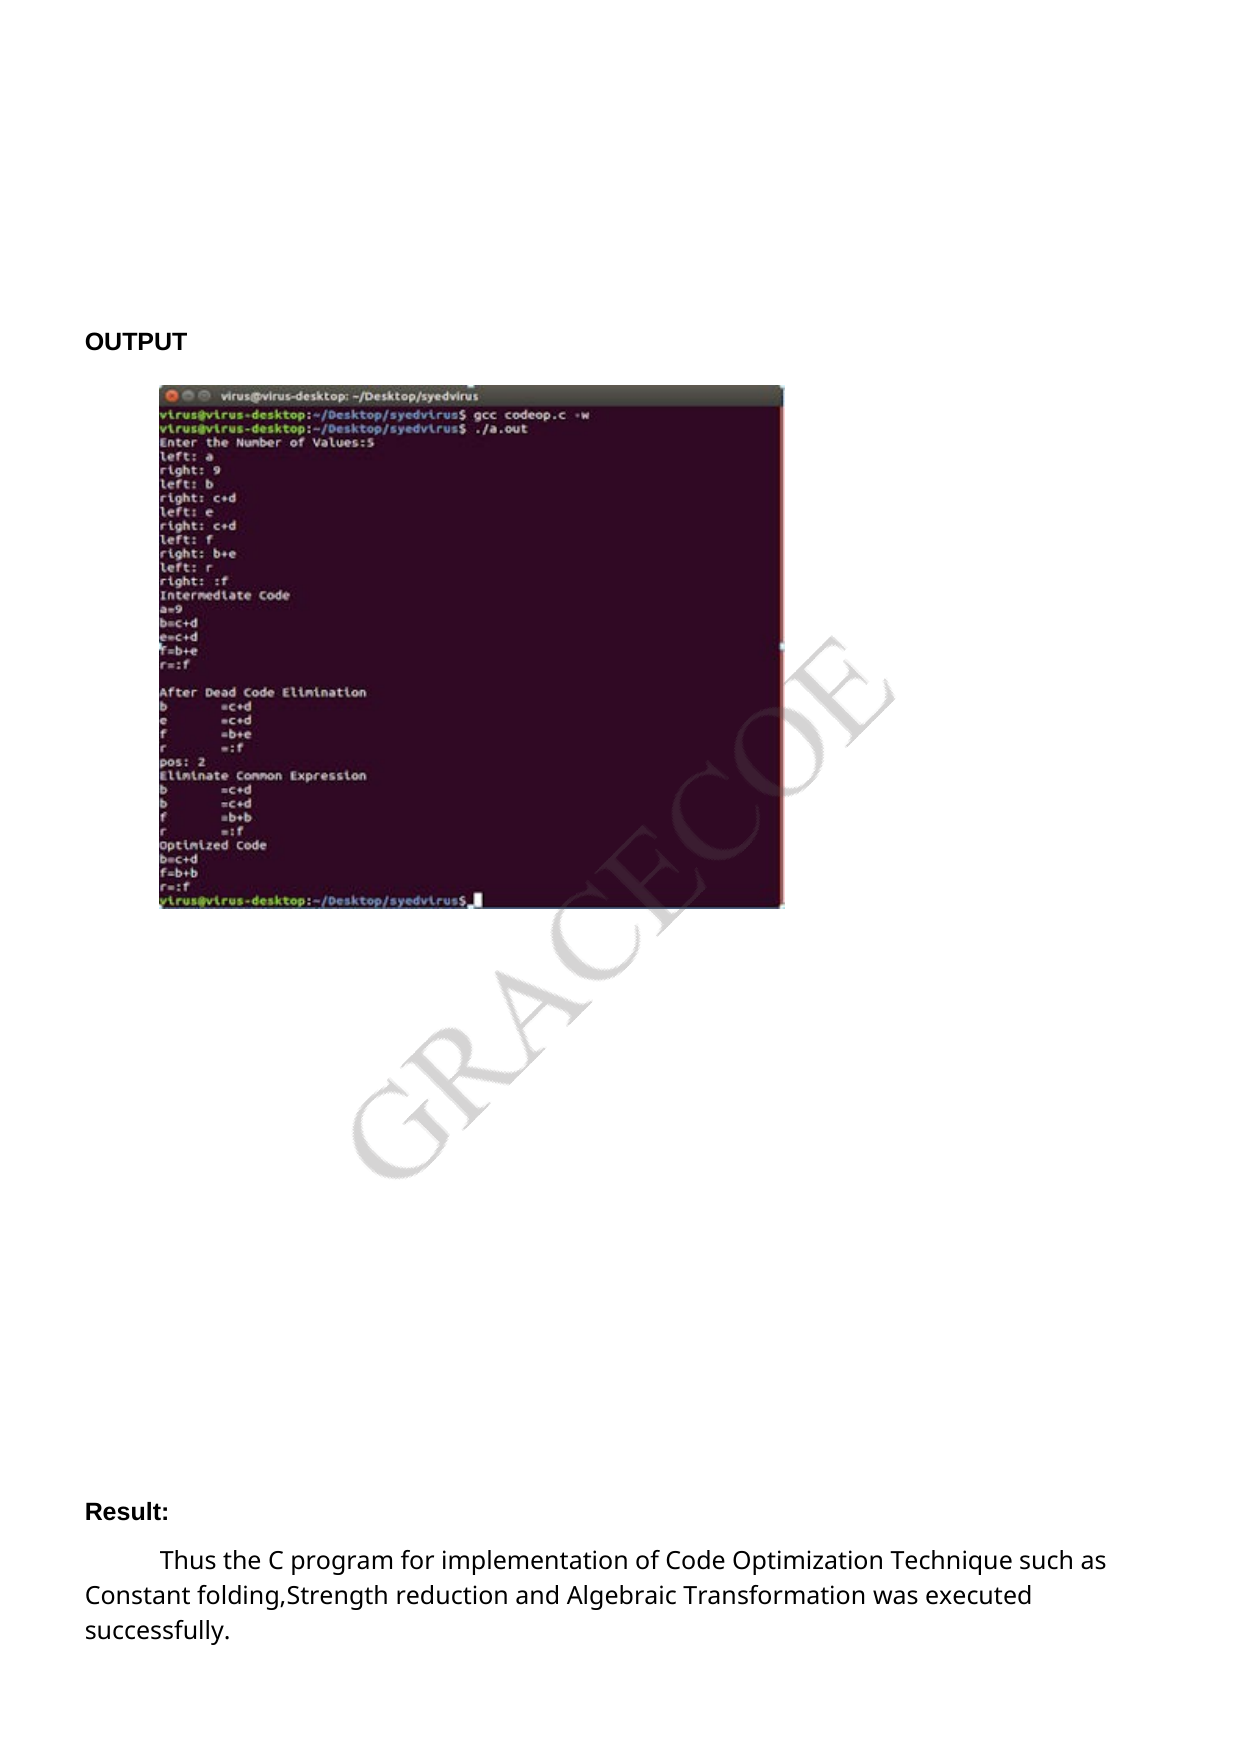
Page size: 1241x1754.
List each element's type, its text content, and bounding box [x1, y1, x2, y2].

text Thus the C program for implementation of Code Optimization Technique such as Constant folding,Strength reduction and Algebraic Transformation was executed successfully. [84, 1542, 1145, 1647]
subtitle OUTPUT [84, 327, 1188, 356]
text Result: [84, 1497, 1188, 1526]
picture [159, 385, 939, 1237]
